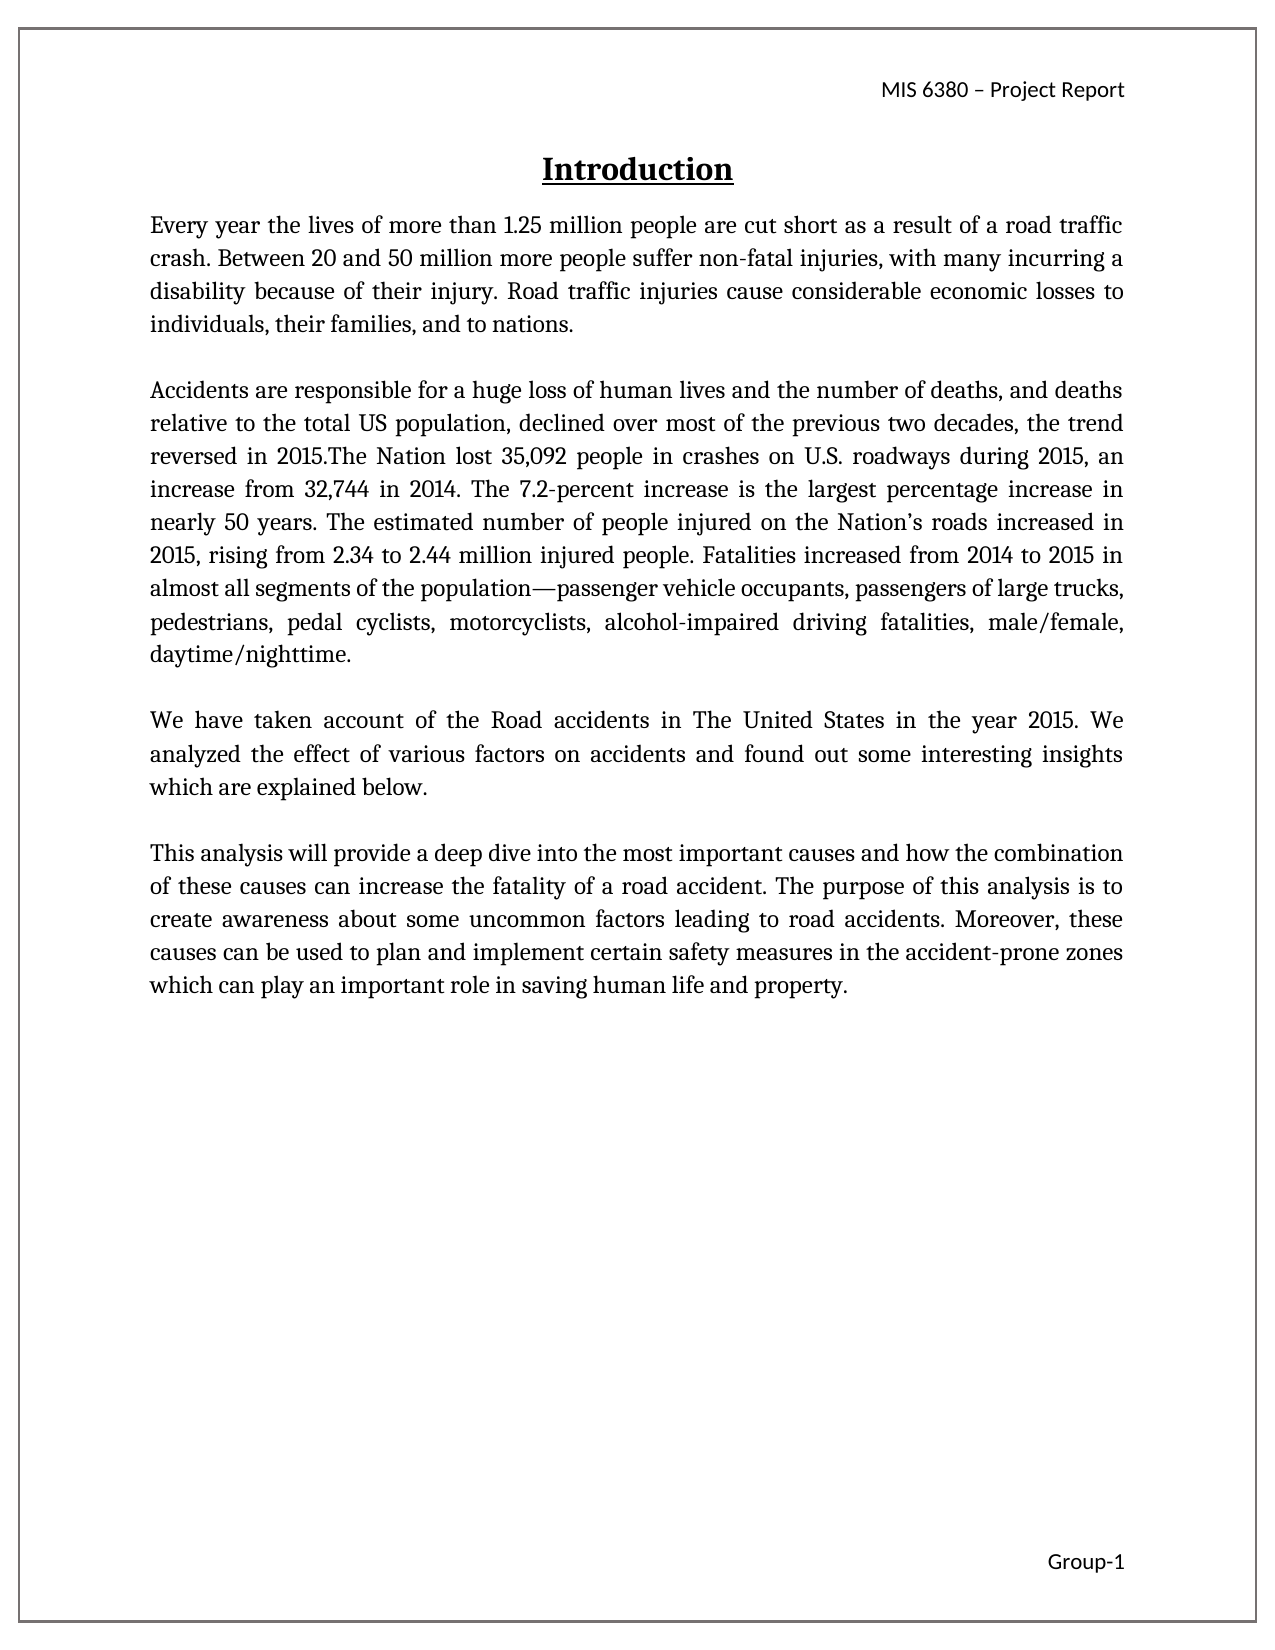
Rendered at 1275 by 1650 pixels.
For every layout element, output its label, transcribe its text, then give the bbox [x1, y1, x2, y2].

text Accidents are responsible for a huge loss of human lives and the number of deaths, and deaths relative to the total US population, declined over most of the previous two decades, the trend reversed in 2015.The Nation lost 35,092 people in crashes on U.S. roadways during 2015, an increase from 32,744 in 2014. The 7.2-percent increase is the largest percentage increase in nearly 50 years. The estimated number of people injured on the Nation’s roads increased in 2015, rising from 2.34 to 2.44 million injured people. Fatalities increased from 2014 to 2015 in almost all segments of the population—passenger vehicle occupants, passengers of large trucks, pedestrians, pedal cyclists, motorcyclists, alcohol-impaired driving fatalities, male/female, daytime/nighttime. [150, 376, 1125, 669]
text Every year the lives of more than 1.25 million people are cut short as a result of a road traffic crash. Between 20 and 50 million more people suffer non-fatal injuries, with many incurring a disability because of their injury. Road traffic injuries cause considerable economic losses to individuals, their families, and to nations. [150, 211, 1125, 339]
text We have taken account of the Road accidents in The United States in the year 2015. We analyzed the effect of various factors on accidents and found out some interesting insights which are explained below. [150, 706, 1125, 801]
text This analysis will provide a deep dive into the most important causes and how the combination of these causes can increase the fatality of a road accident. The purpose of this analysis is to create awareness about some uncommon factors leading to road accidents. Moreover, these causes can be used to plan and implement certain safety measures in the accident-prone zones which can play an important role in saving human life and property. [150, 838, 1125, 999]
text Introduction [150, 150, 1125, 189]
